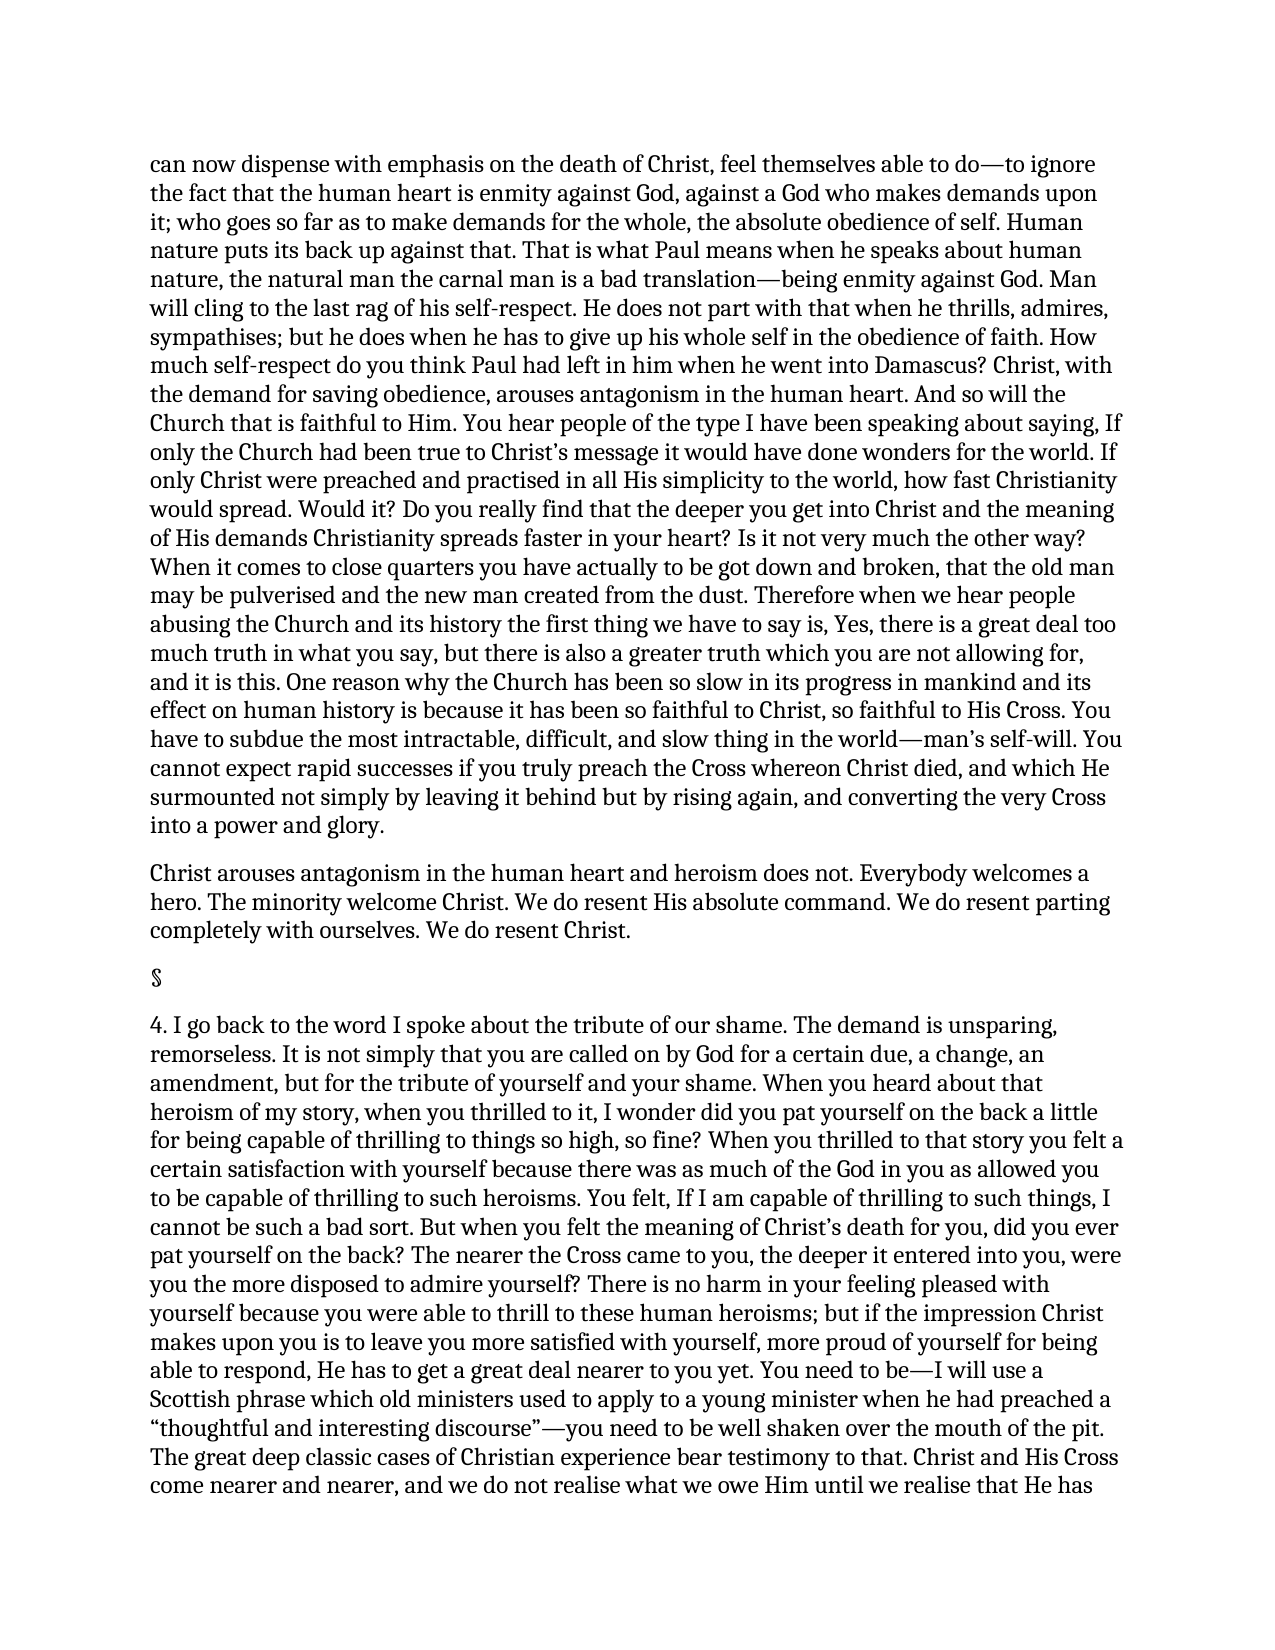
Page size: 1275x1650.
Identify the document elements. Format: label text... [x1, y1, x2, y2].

text § [150, 964, 1125, 992]
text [150, 150, 1125, 840]
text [150, 1011, 1125, 1500]
text Christ arouses antagonism in the human heart and heroism does not. Everybody welcomes a hero. The minority welcome Christ. We do resent His absolute command. We do resent parting completely with ourselves. We do resent Christ. [150, 859, 1125, 945]
